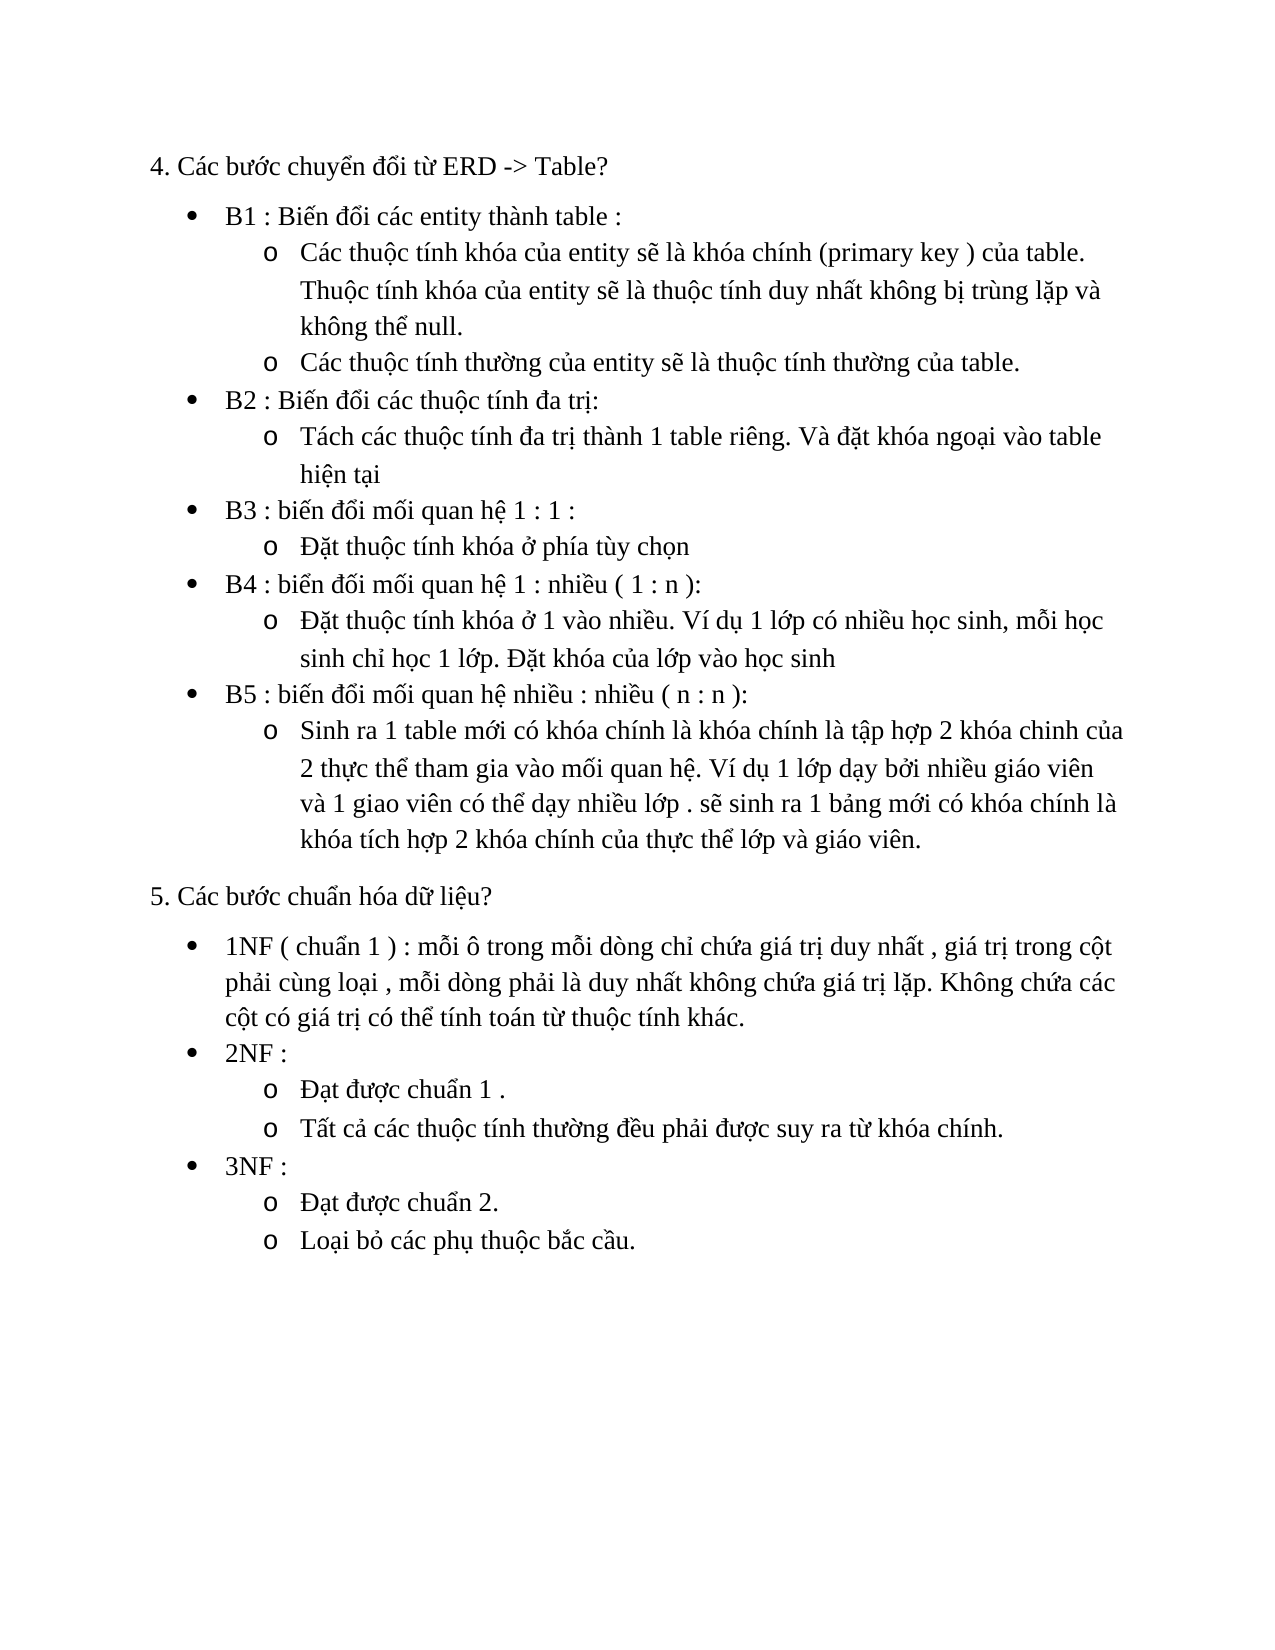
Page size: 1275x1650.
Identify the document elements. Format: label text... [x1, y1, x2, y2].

list Đạt được chuẩn 1 . [262, 1073, 1125, 1107]
list Các thuộc tính khóa của entity sẽ là khóa chính (primary key ) của table. Thuộc tính khóa của entity sẽ là thuộc tính duy nhất không bị trùng lặp và không thể null. [262, 236, 1125, 341]
list Tất cả các thuộc tính thường đều phải được suy ra từ khóa chính. [262, 1112, 1125, 1145]
list Đặt thuộc tính khóa ở phía tùy chọn [262, 530, 1125, 563]
list Đạt được chuẩn 2. [262, 1186, 1125, 1219]
list Sinh ra 1 table mới có khóa chính là khóa chính là tập hợp 2 khóa chinh của 2 thực thể tham gia vào mối quan hệ. Ví dụ 1 lớp dạy bởi nhiều giáo viên và 1 giao viên có thể dạy nhiều lớp . sẽ sinh ra 1 bảng mới có khóa chính là khóa tích hợp 2 khóa chính của thực thể lớp và giáo viên. [262, 714, 1125, 854]
list 2NF : [187, 1037, 1125, 1068]
text 4. Các bước chuyển đổi từ ERD -> Table? [150, 150, 1125, 181]
list Tách các thuộc tính đa trị thành 1 table riêng. Và đặt khóa ngoại vào table hiện tại [262, 420, 1125, 489]
list Các thuộc tính thường của entity sẽ là thuộc tính thường của table. [262, 346, 1125, 379]
list Đặt thuộc tính khóa ở 1 vào nhiều. Ví dụ 1 lớp có nhiều học sinh, mỗi học sinh chỉ học 1 lớp. Đặt khóa của lớp vào học sinh [262, 604, 1125, 673]
list B5 : biến đổi mối quan hệ nhiều : nhiều ( n : n ): [187, 678, 1125, 709]
list Loại bỏ các phụ thuộc bắc cầu. [262, 1224, 1125, 1258]
list 3NF : [187, 1150, 1125, 1181]
list B4 : biển đối mối quan hệ 1 : nhiều ( 1 : n ): [187, 568, 1125, 599]
list 1NF ( chuẩn 1 ) : mỗi ô trong mỗi dòng chỉ chứa giá trị duy nhất , giá trị trong cột phải cùng loại , mỗi dòng phải là duy nhất không chứa giá trị lặp. Không chứa các cột có giá trị có thể tính toán từ thuộc tính khác. [187, 930, 1125, 1033]
list B3 : biến đổi mối quan hệ 1 : 1 : [187, 494, 1125, 525]
list B1 : Biến đổi các entity thành table : [187, 200, 1125, 231]
text 5. Các bước chuẩn hóa dữ liệu? [150, 880, 1125, 911]
list B2 : Biến đổi các thuộc tính đa trị: [187, 384, 1125, 415]
